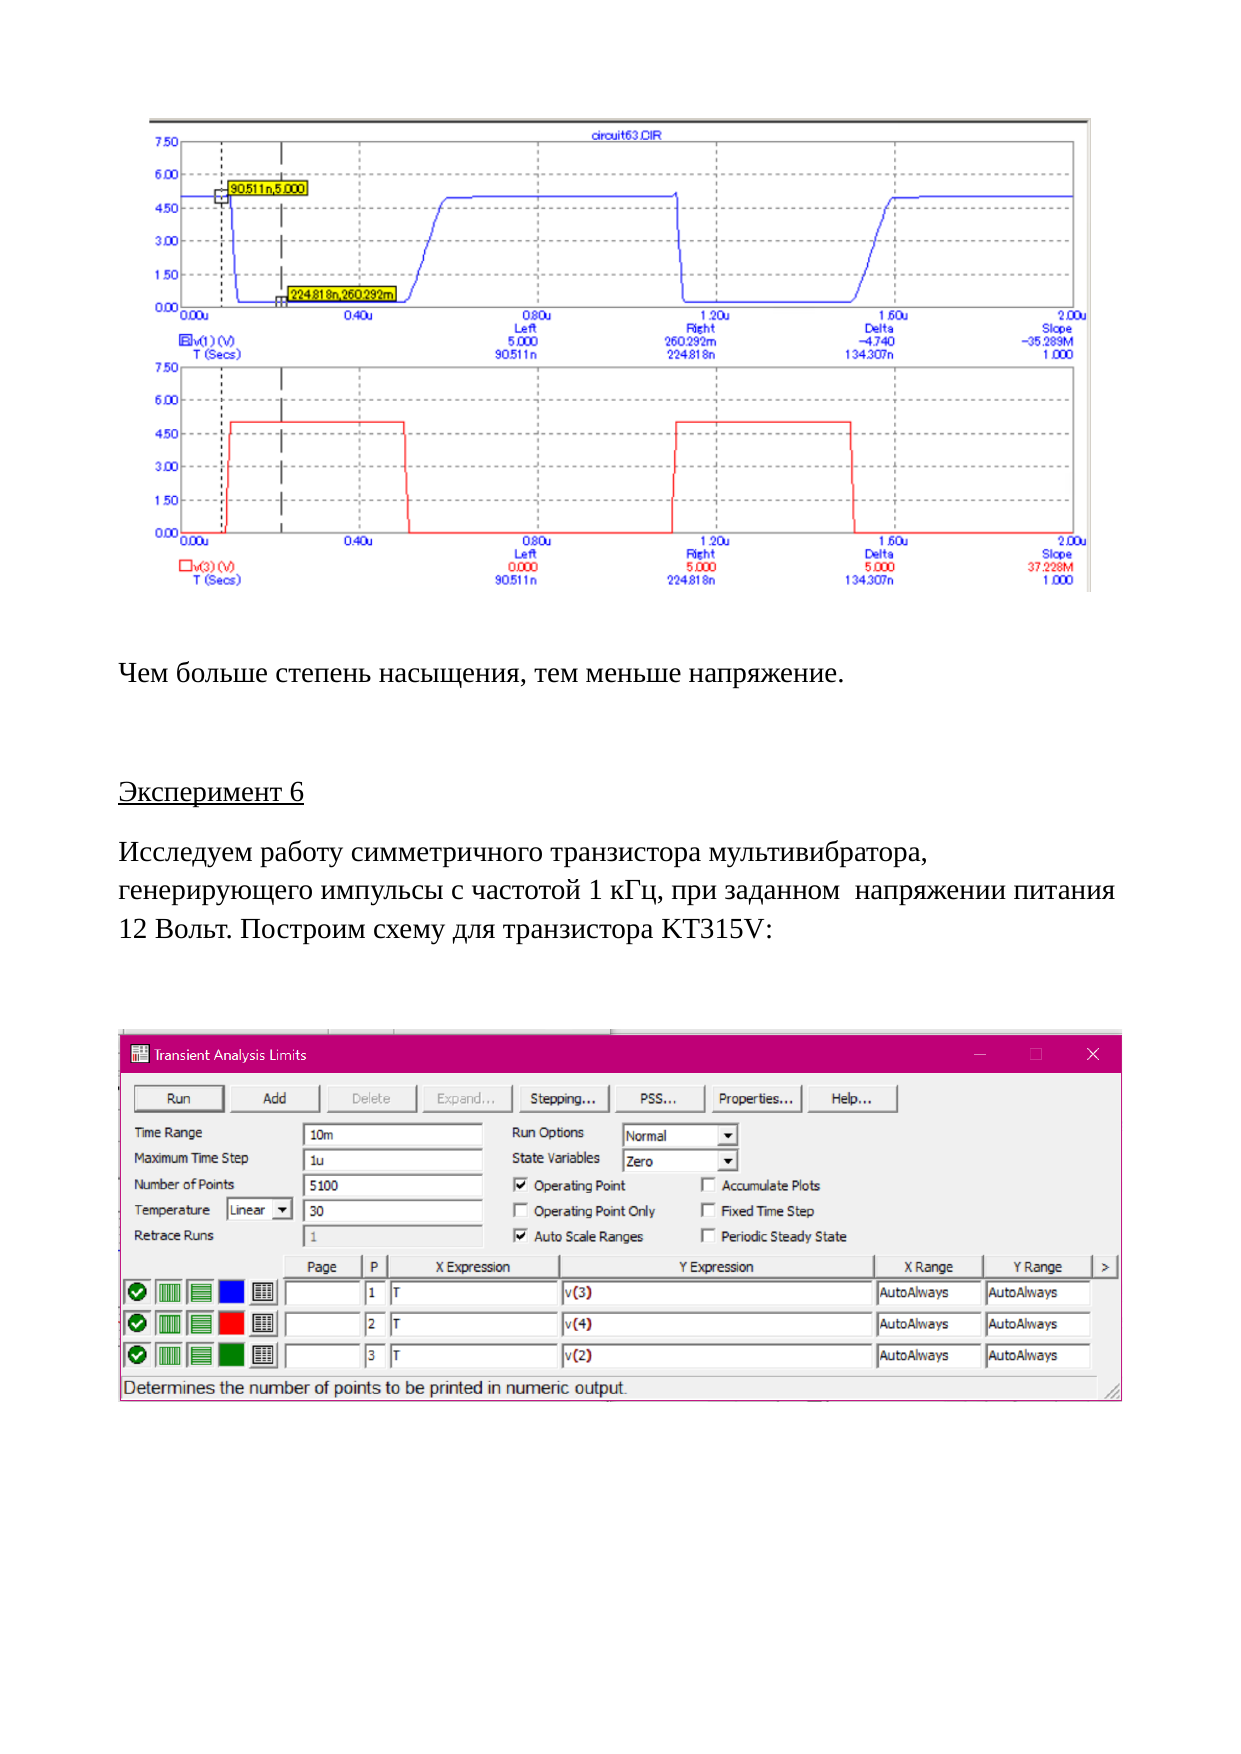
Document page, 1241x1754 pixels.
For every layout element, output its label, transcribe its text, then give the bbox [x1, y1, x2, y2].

text Чем больше степень насыщения, тем меньше напряжение. [118, 656, 1122, 689]
picture [118, 1029, 1123, 1402]
text Эксперимент 6 [118, 774, 1122, 808]
picture [149, 118, 1091, 592]
text Исследуем работу симметричного транзистора мультивибратора, генерирующего импульсы с частотой 1 кГц, при заданном напряжении питания 12 Вольт. Построим схему для транзистора KT315V: [118, 834, 1122, 944]
